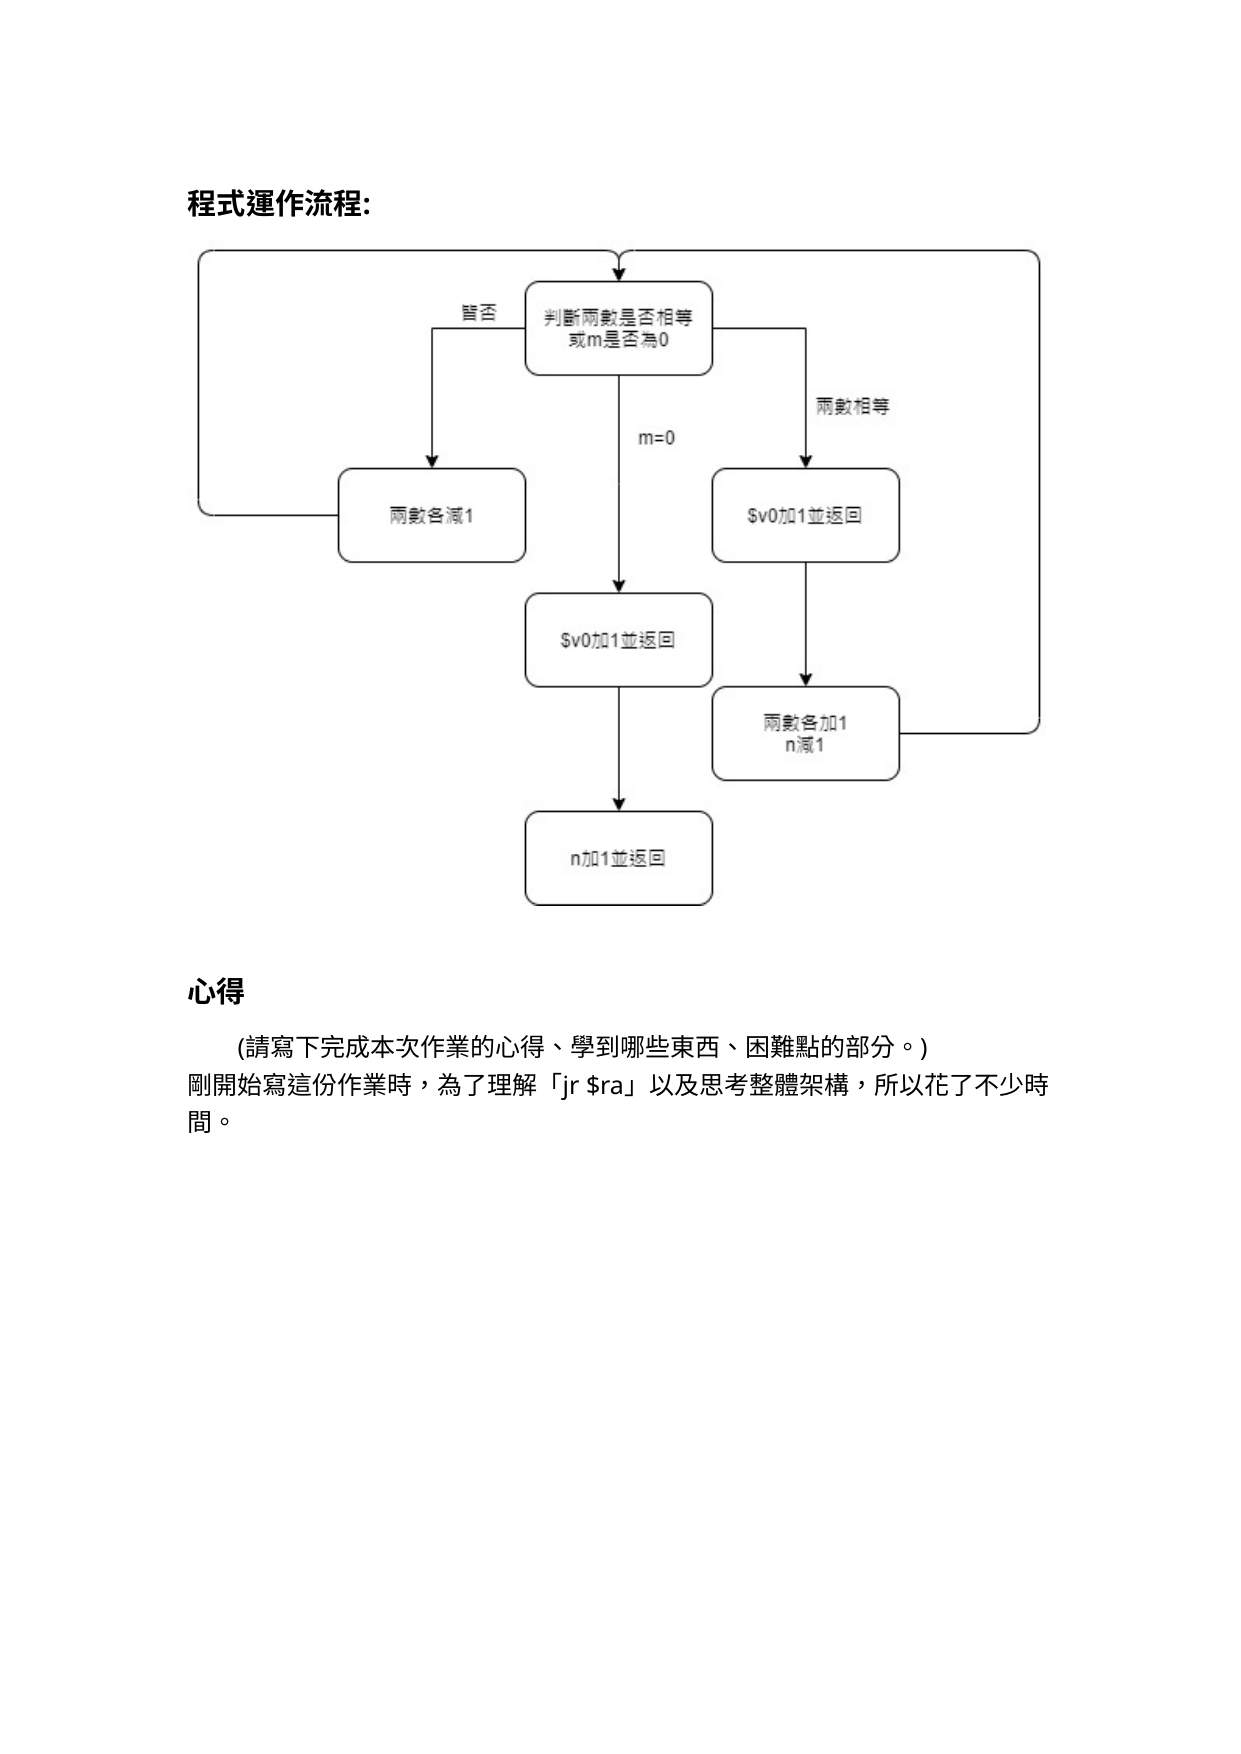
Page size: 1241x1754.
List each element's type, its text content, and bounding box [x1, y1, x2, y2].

text 剛開始寫這份作業時，為了理解「jr $ra」以及思考整體架構，所以花了不少時間。 [187, 1064, 1053, 1139]
text 心得 [187, 952, 1053, 1027]
text (請寫下完成本次作業的心得、學到哪些東西、困難點的部分。) [187, 1027, 1053, 1064]
text 程式運作流程: [187, 164, 1053, 239]
picture [187, 239, 1053, 906]
